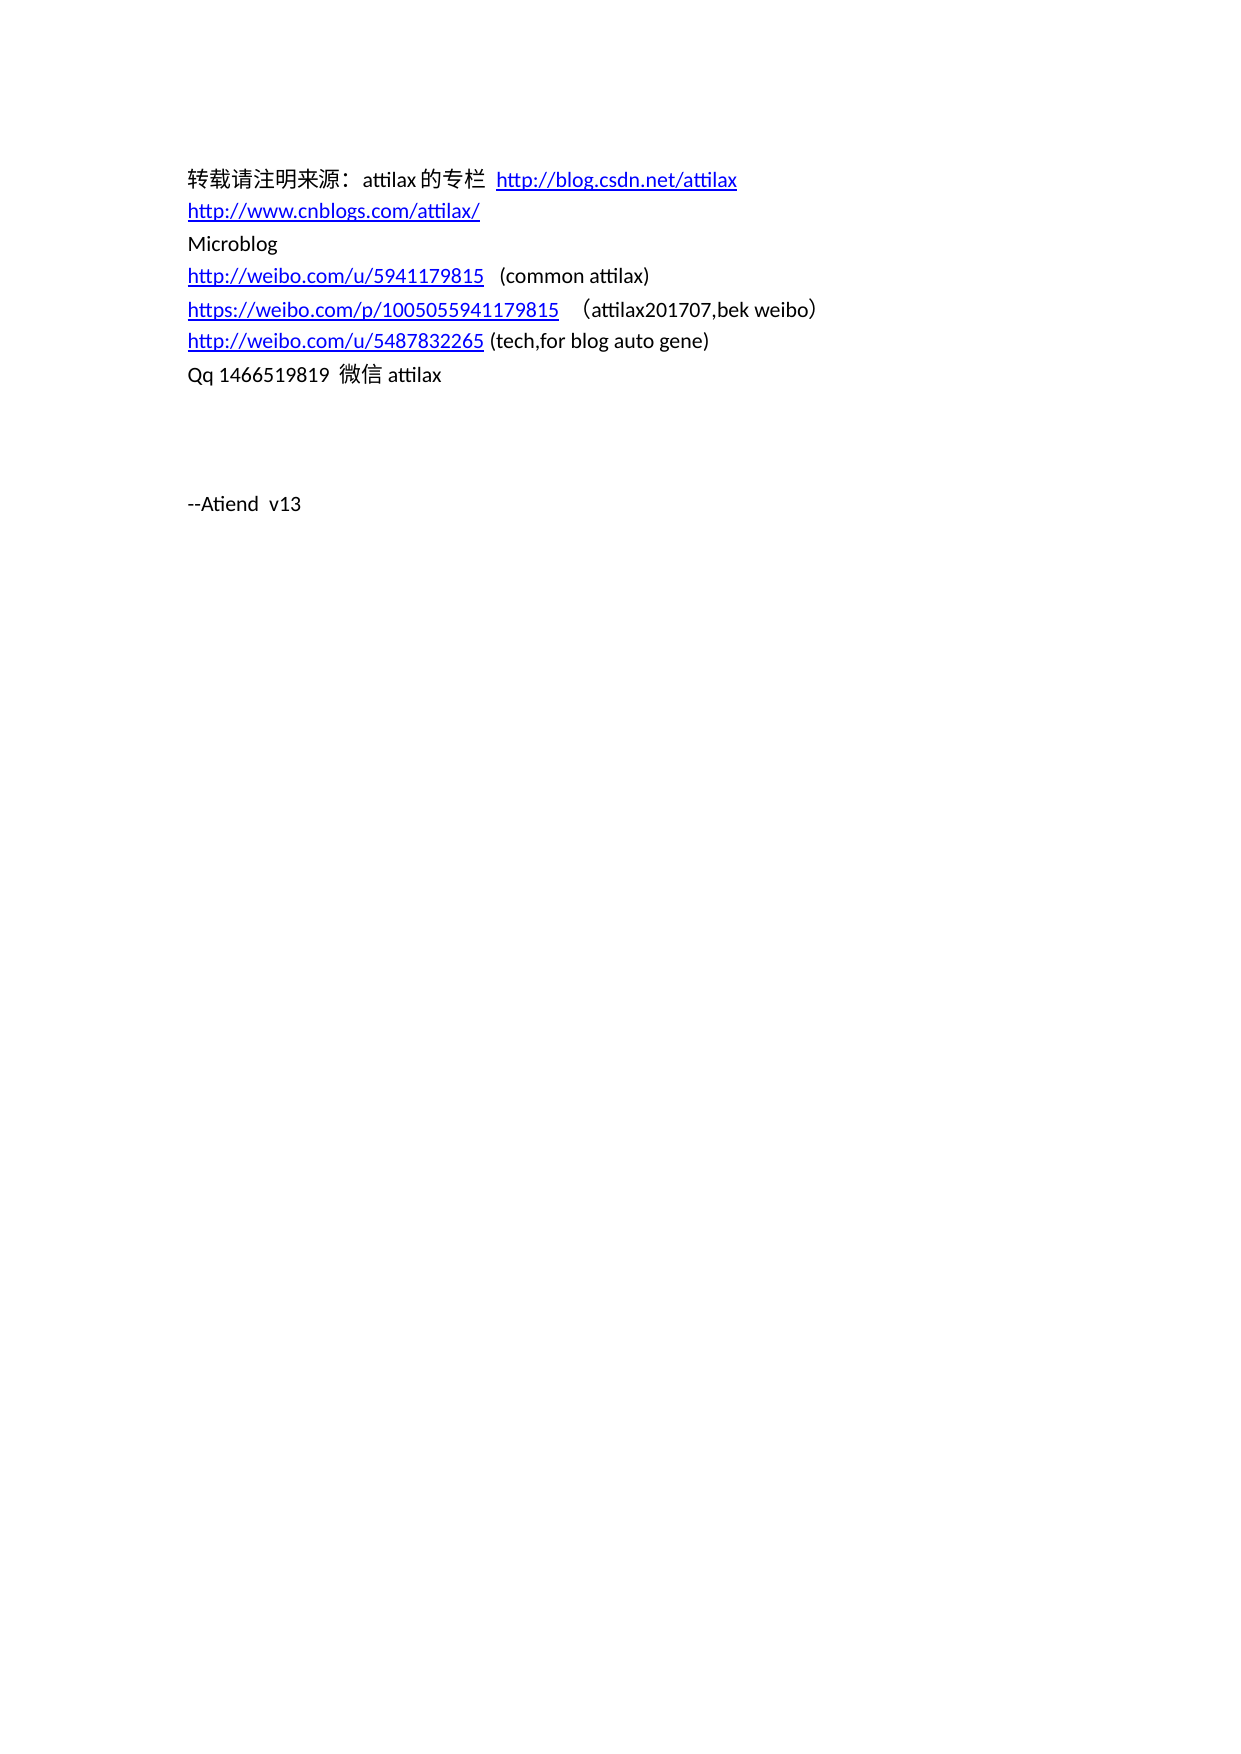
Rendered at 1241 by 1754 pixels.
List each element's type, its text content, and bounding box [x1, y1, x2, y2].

text --Atiend v13 [187, 487, 1053, 519]
text Microblog [187, 227, 1053, 259]
text Qq 1466519819 微信attilax [187, 357, 1053, 389]
text http://weibo.com/u/5941179815 (common attilax) [187, 259, 1053, 292]
text http://weibo.com/u/5487832265 (tech,for blog auto gene) [187, 324, 1053, 357]
text http://www.cnblogs.com/attilax/ [187, 194, 1053, 227]
text 转载请注明来源：attilax的专栏 http://blog.csdn.net/attilax [187, 162, 1053, 194]
text https://weibo.com/p/1005055941179815 （attilax201707,bek weibo） [187, 292, 1053, 324]
